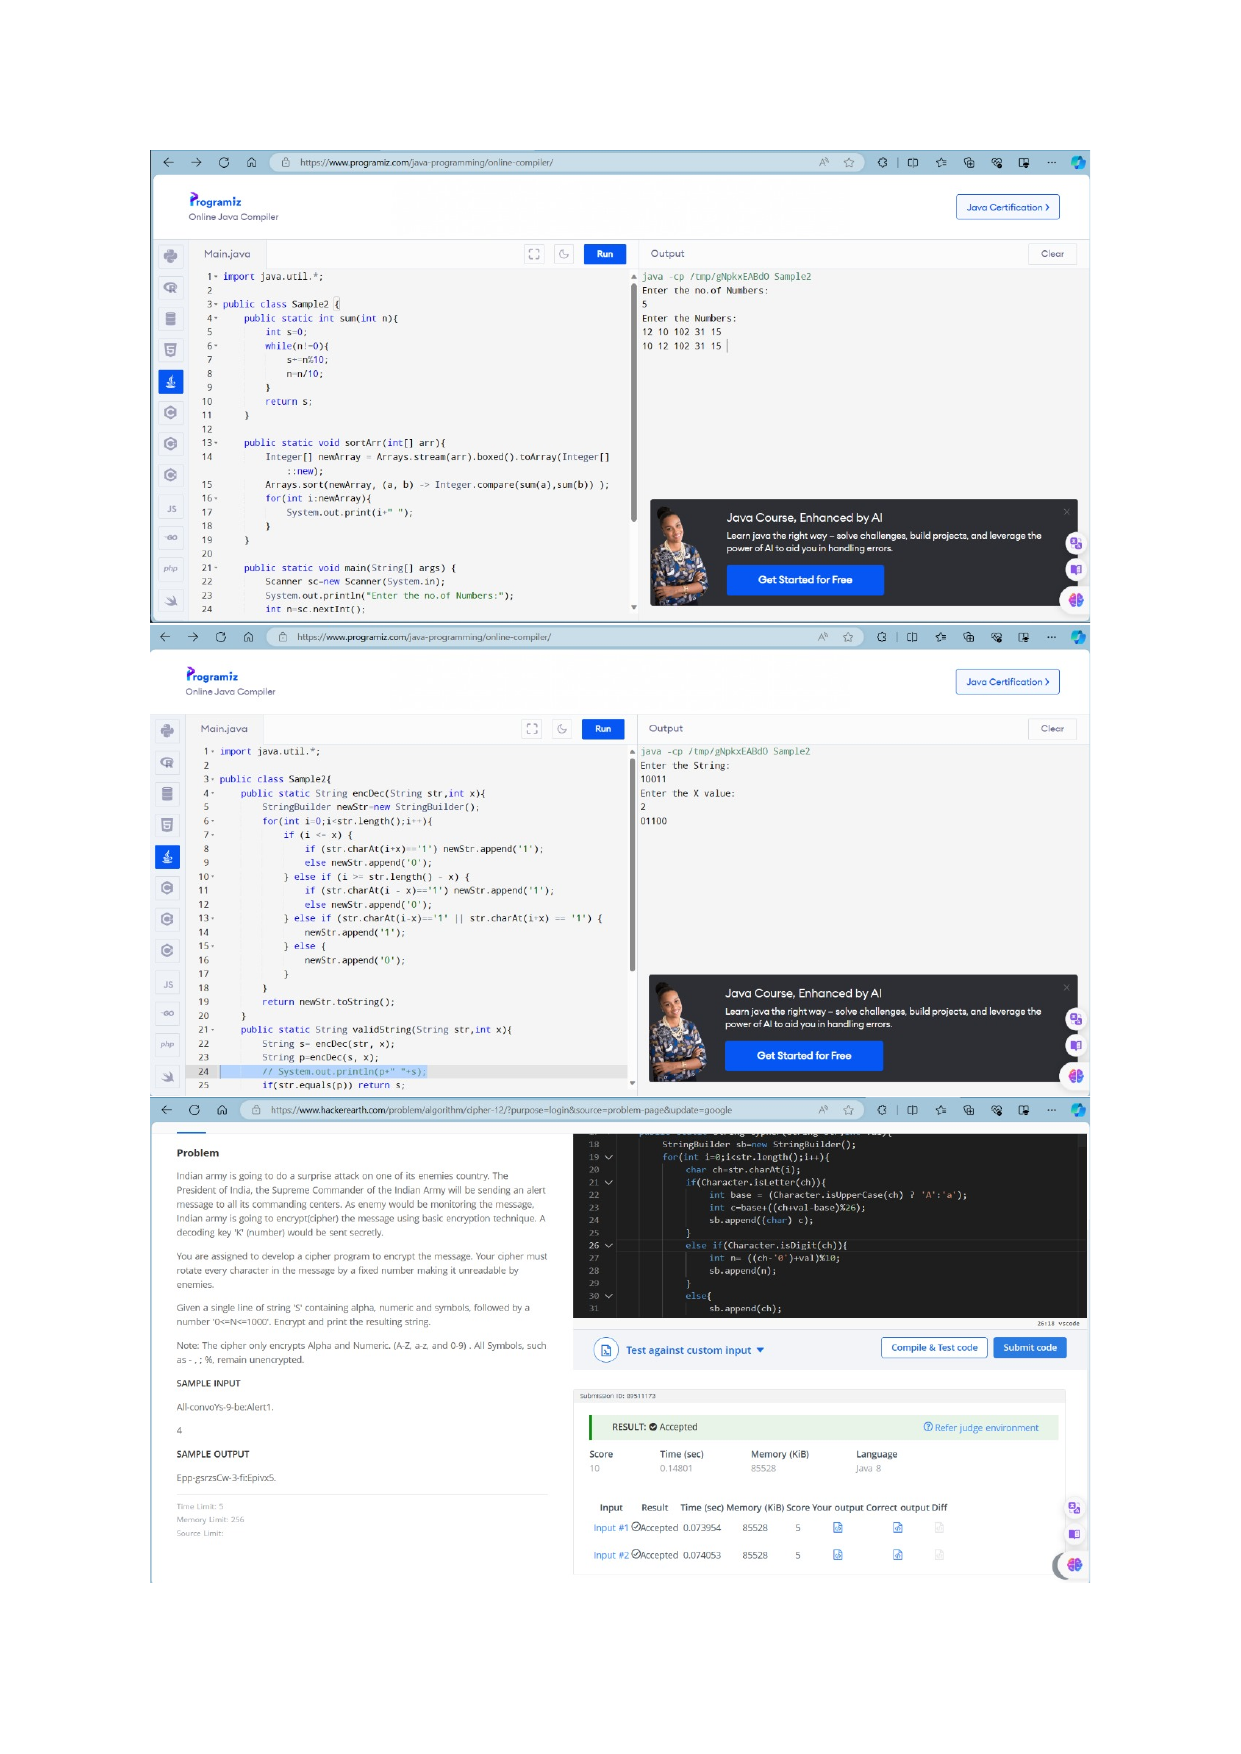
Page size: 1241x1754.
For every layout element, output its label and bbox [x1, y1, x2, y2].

picture [150, 1097, 1091, 1583]
picture [150, 625, 1091, 1096]
picture [150, 150, 1091, 623]
